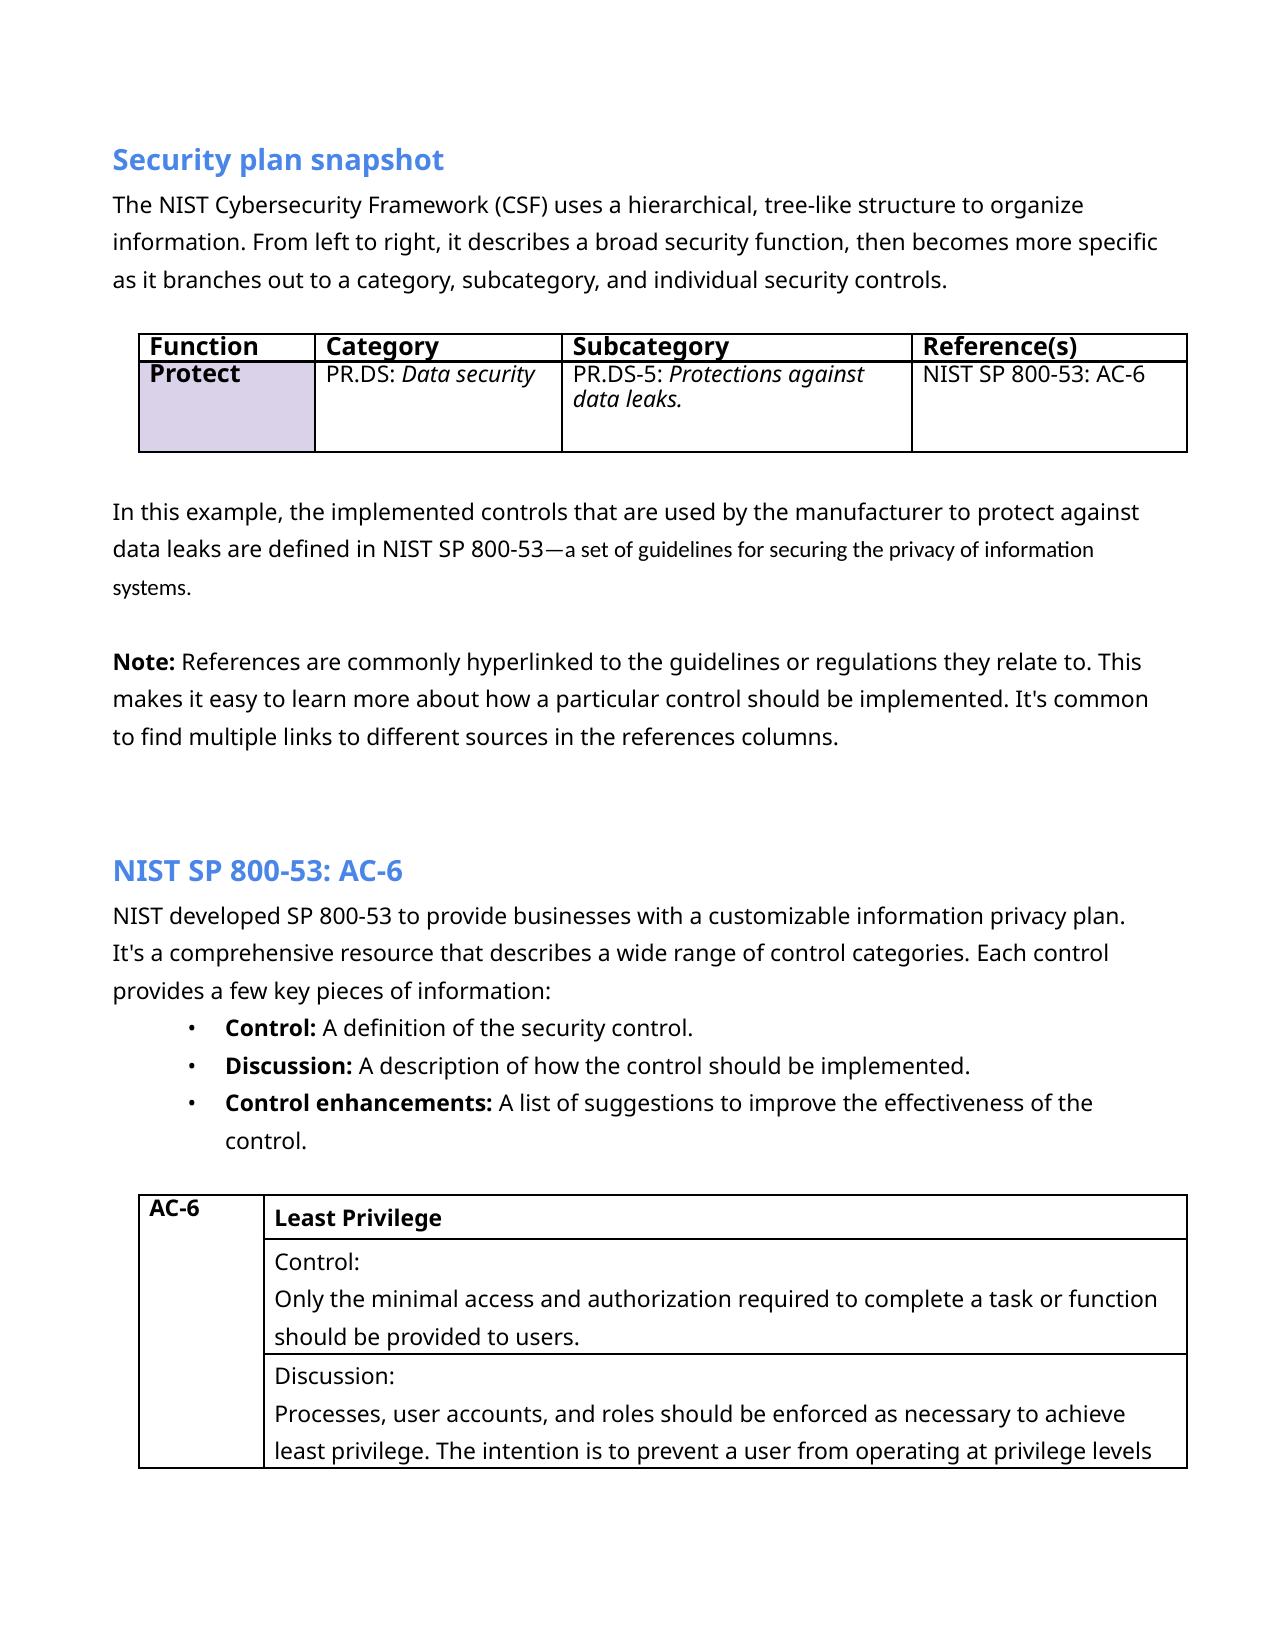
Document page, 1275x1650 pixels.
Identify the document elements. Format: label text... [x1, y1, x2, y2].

list Control: A definition of the security control. [150, 1007, 1125, 1044]
text NIST developed SP 800-53 to provide businesses with a customizable information privacy plan. It's a comprehensive resource that describes a wide range of control categories. Each control provides a few key pieces of information: [112, 894, 1162, 1007]
table_cell PR.DS-5: Protections against data leaks. [563, 363, 911, 451]
table_cell Control: Only the minimal access and authorization required to complete a task or function should be provided to users. [265, 1240, 1186, 1353]
text Security plan snapshot [112, 150, 1162, 175]
text NIST SP 800-53: AC-6 [112, 861, 1162, 886]
text Note: References are commonly hyperlinked to the guidelines or regulations they relate to. This makes it easy to learn more about how a particular control should be implemented. It's common to find multiple links to different sources in the references columns. [112, 640, 1162, 753]
table_header Function [140, 335, 314, 360]
list Control enhancements: A list of suggestions to improve the effectiveness of the control. [150, 1082, 1125, 1157]
text The NIST Cybersecurity Framework (CSF) uses a hierarchical, tree-like structure to organize information. From left to right, it describes a broad security function, then becomes more specific as it branches out to a category, subcategory, and individual security controls. [112, 183, 1162, 296]
table_cell NIST SP 800-53: AC-6 [913, 363, 1186, 451]
table_header Subcategory [563, 335, 911, 360]
table_cell PR.DS: Data security [316, 363, 561, 451]
table_header Least Privilege [265, 1196, 1186, 1238]
table_header AC-6 [140, 1196, 263, 1467]
text In this example, the implemented controls that are used by the manufacturer to protect against data leaks are defined in NIST SP 800-53—a set of guidelines for securing the privacy of information systems. [112, 490, 1162, 603]
list Discussion: A description of how the control should be implemented. [150, 1044, 1125, 1082]
table_cell Protect [140, 363, 314, 451]
table_header Reference(s) [913, 335, 1186, 360]
table_header Category [316, 335, 561, 360]
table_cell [265, 1355, 1186, 1467]
